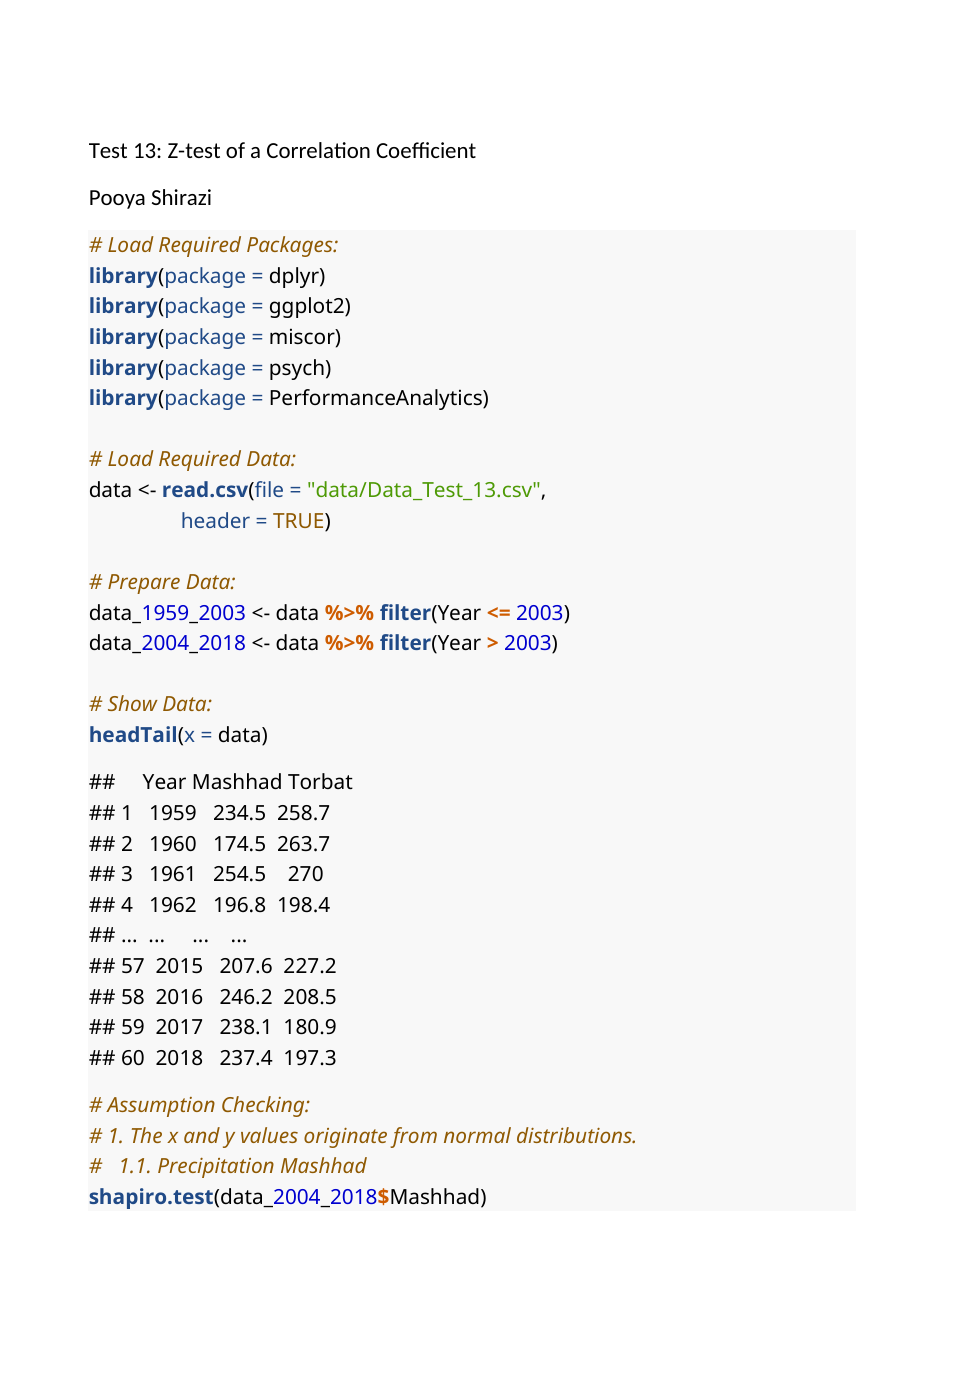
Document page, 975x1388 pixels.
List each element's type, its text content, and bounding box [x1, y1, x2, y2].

text Pooya Shirazi [88, 183, 856, 211]
text ## Year Mashhad Torbat ## 1 1959 234.5 258.7 ## 2 1960 174.5 263.7 ## 3 1961 254.5 270 ## 4 1962 196.8 198.4 ## ... ... ... ... ## 57 2015 207.6 227.2 ## 58 2016 246.2 208.5 ## 59 2017 238.1 180.9 ## 60 2018 237.4 197.3 [88, 767, 856, 1072]
text Test 13: Z-test of a Correlation Coefficient [88, 136, 856, 164]
text # Assumption Checking: # 1. The x and y values originate from normal distributions. # 1.1. Precipitation Mashhad shapiro.test(data_2004_2018$Mashhad) [88, 1090, 856, 1211]
text # Load Required Packages: library(package = dplyr) library(package = ggplot2) library(package = miscor) library(package = psych) library(package = PerformanceAnalytics) # Load Required Data: data <- read.csv(file = "data/Data_Test_13.csv", header = TRUE) # Prepare Data: data_1959_2003 <- data %>% filter(Year <= 2003) data_2004_2018 <- data %>% filter(Year > 2003) # Show Data: headTail(x = data) [88, 230, 856, 749]
